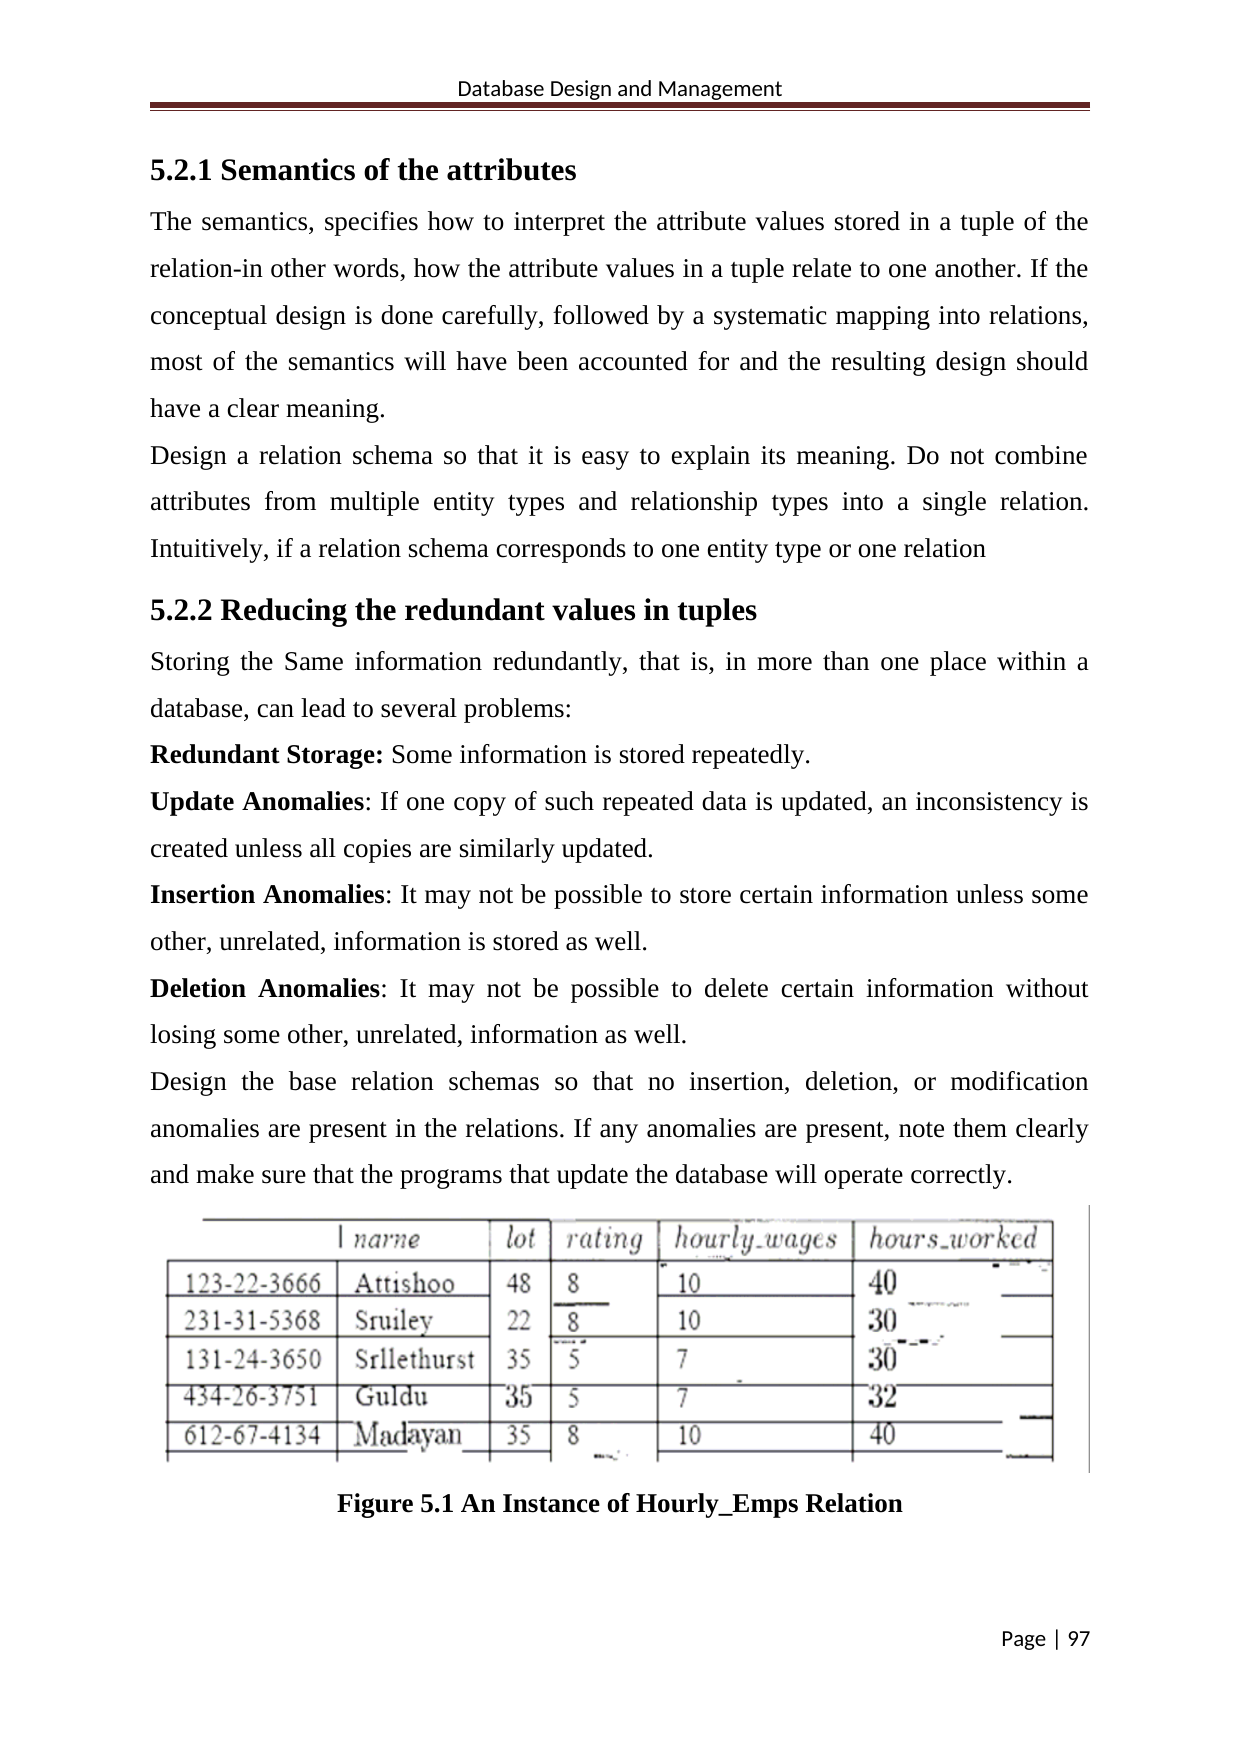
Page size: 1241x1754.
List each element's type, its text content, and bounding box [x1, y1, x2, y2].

text Design the base relation schemas so that no insertion, deletion, or modification anomalies are present in the relations. If any anomalies are present, note them clearly and make sure that the programs that update the database will operate correctly. [150, 1065, 1090, 1190]
text 5.2.1 Semantics of the attributes [150, 152, 1090, 188]
text 5.2.2 Reducing the redundant values in tuples [150, 591, 1090, 627]
text Redundant Storage: Some information is stored repeatedly. [150, 738, 1090, 770]
text The semantics, specifies how to interpret the attribute values stored in a tuple of the relation-in other words, how the attribute values in a tuple relate to one another. If the conceptual design is done carefully, followed by a systematic mapping into relations, most of the semantics will have been accounted for and the resulting design should have a clear meaning. [150, 206, 1090, 423]
text Deletion Anomalies: It may not be possible to delete certain information without losing some other, unrelated, information as well. [150, 972, 1090, 1050]
text Update Anomalies: If one copy of such repeated data is updated, an inconsistency is created unless all copies are similarly updated. [150, 785, 1090, 863]
text Design a relation schema so that it is easy to explain its meaning. Do not combine attributes from multiple entity types and relationship types into a single relation. Intuitively, if a relation schema corresponds to one entity type or one relation [150, 439, 1090, 563]
text Figure 5.1 An Instance of Hourly_Emps Relation [150, 1487, 1090, 1518]
text Insertion Anomalies: It may not be possible to store certain information unless some other, unrelated, information is stored as well. [150, 878, 1090, 956]
text Storing the Same information redundantly, that is, in more than one place within a database, can lead to several problems: [150, 645, 1090, 723]
